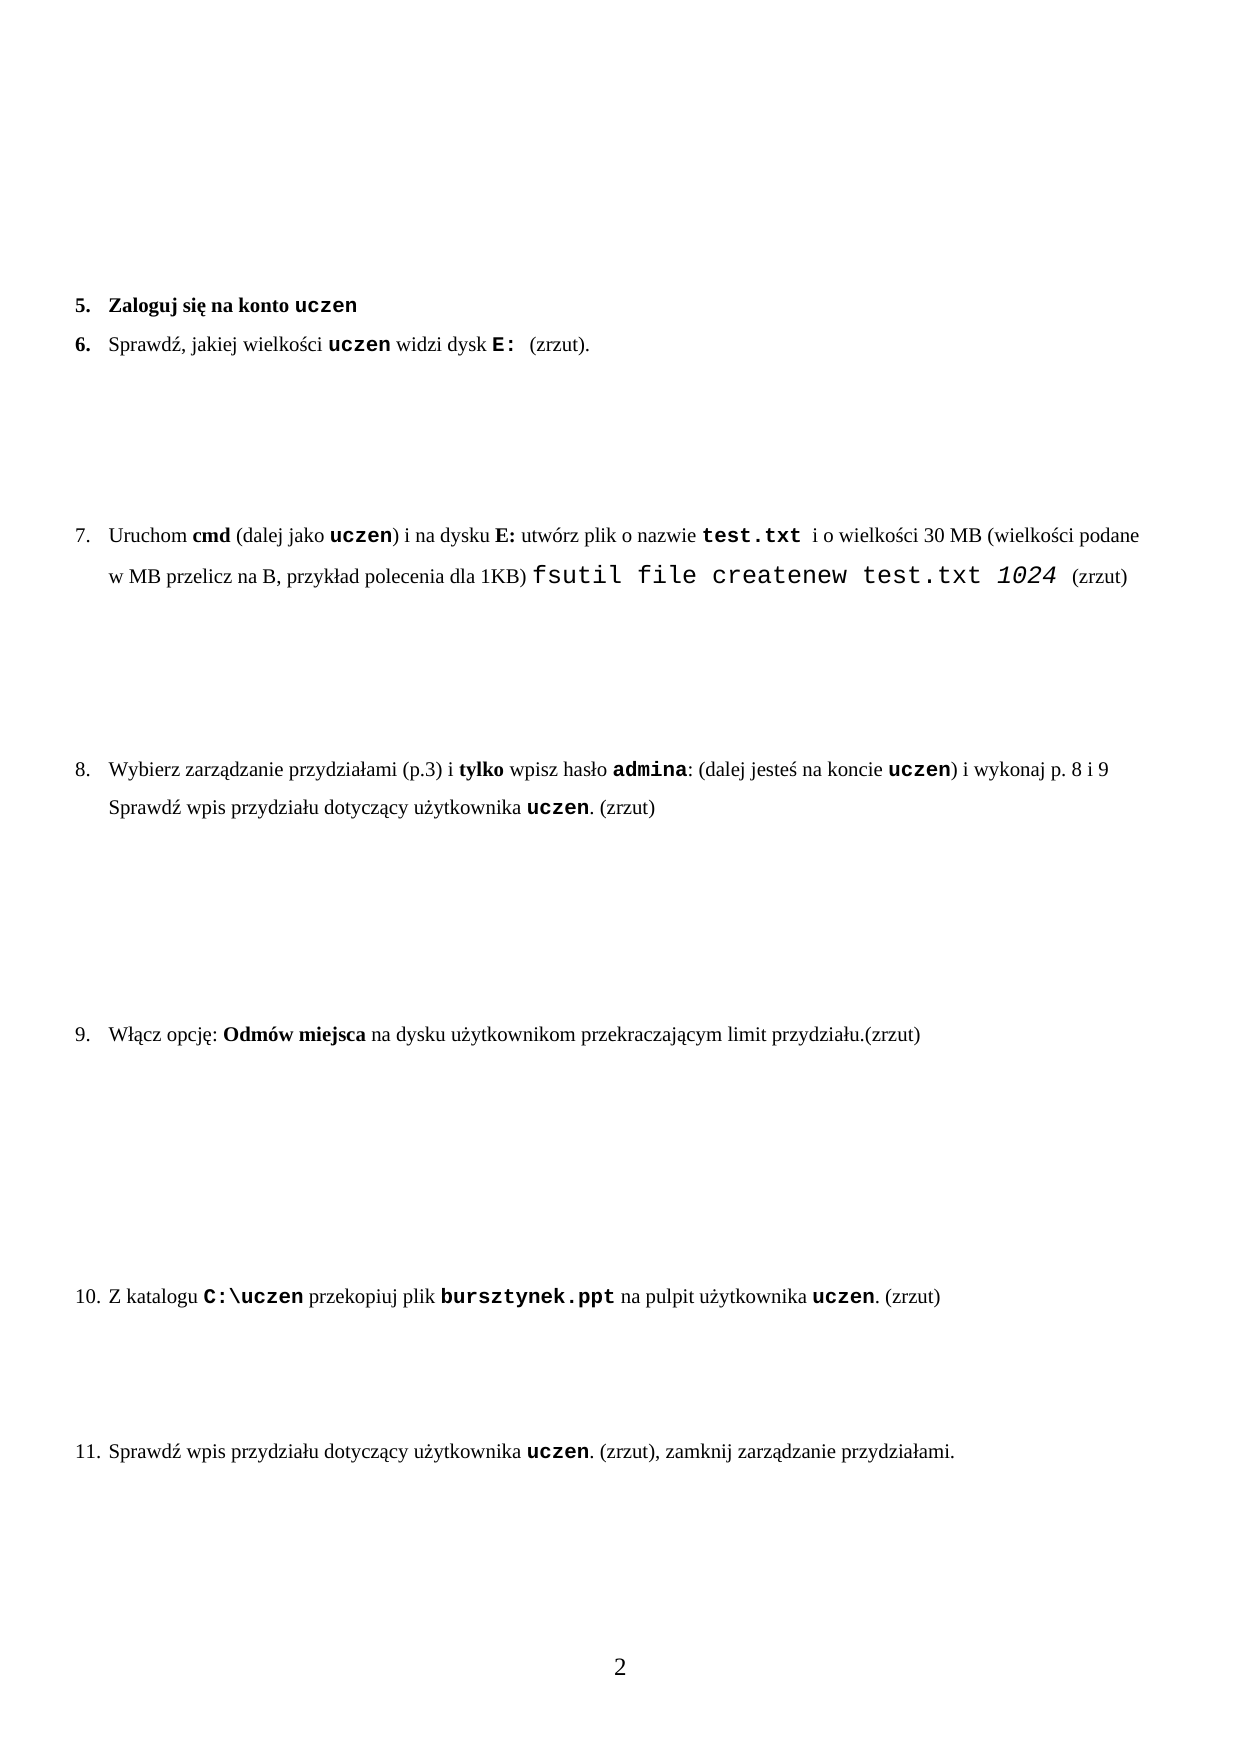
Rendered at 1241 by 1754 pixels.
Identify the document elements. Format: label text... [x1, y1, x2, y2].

list Zaloguj się na konto uczen [75, 293, 1165, 319]
list Sprawdź, jakiej wielkości uczen widzi dysk E: (zrzut). [75, 332, 1165, 509]
list Uruchom cmd (dalej jako uczen) i na dysku E: utwórz plik o nazwie test.txt i o wielkości 30 MB (wielkości podane w MB przelicz na B, przykład polecenia dla 1KB) fsutil file createnew test.txt 1024 (zrzut) [75, 523, 1165, 742]
list Wybierz zarządzanie przydziałami (p.3) i tylko wpisz hasło admina: (dalej jesteś na koncie uczen) i wykonaj p. 8 i 9 Sprawdź wpis przydziału dotyczący użytkownika uczen. (zrzut) [75, 757, 1165, 1008]
list Z katalogu C:\uczen przekopiuj plik bursztynek.ppt na pulpit użytkownika uczen. (zrzut) [75, 1284, 1165, 1425]
list Włącz opcję: Odmów miejsca na dysku użytkownikom przekraczającym limit przydziału.(zrzut) [75, 1022, 1165, 1269]
list Sprawdź wpis przydziału dotyczący użytkownika uczen. (zrzut), zamknij zarządzanie przydziałami. [75, 1439, 1165, 1616]
